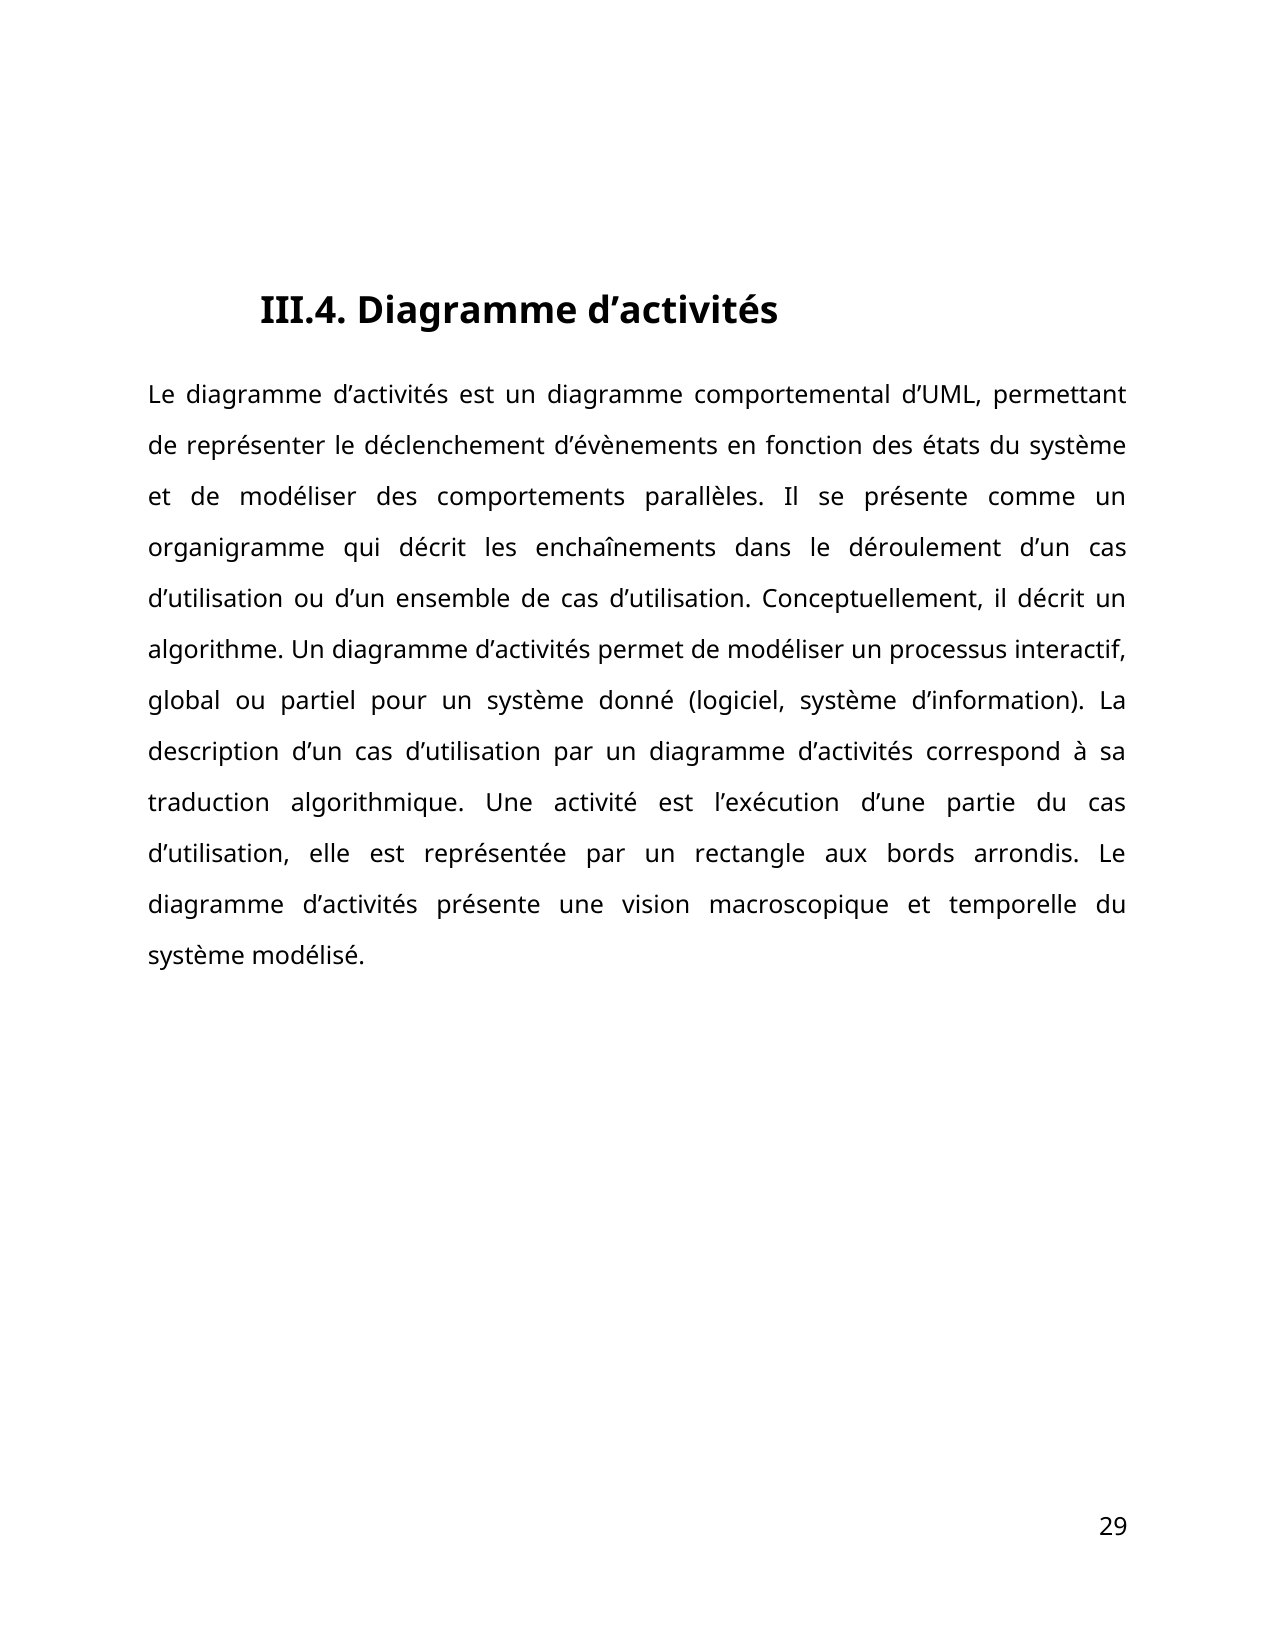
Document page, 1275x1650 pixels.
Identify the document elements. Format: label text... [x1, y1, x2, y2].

text Le diagramme d’activités est un diagramme comportemental d’UML, permettant de représenter le déclenchement d’évènements en fonction des états du système et de modéliser des comportements parallèles. Il se présente comme un organigramme qui décrit les enchaînements dans le déroulement d’un cas d’utilisation ou d’un ensemble de cas d’utilisation. Conceptuellement, il décrit un algorithme. Un diagramme d’activités permet de modéliser un processus interactif, global ou partiel pour un système donné (logiciel, système d’information). La description d’un cas d’utilisation par un diagramme d’activités correspond à sa traduction algorithmique. Une activité est l’exécution d’une partie du cas d’utilisation, elle est représentée par un rectangle aux bords arrondis. Le diagramme d’activités présente une vision macroscopique et temporelle du système modélisé. [148, 376, 1127, 972]
subtitle III.4. Diagramme d’activités [260, 283, 1127, 334]
